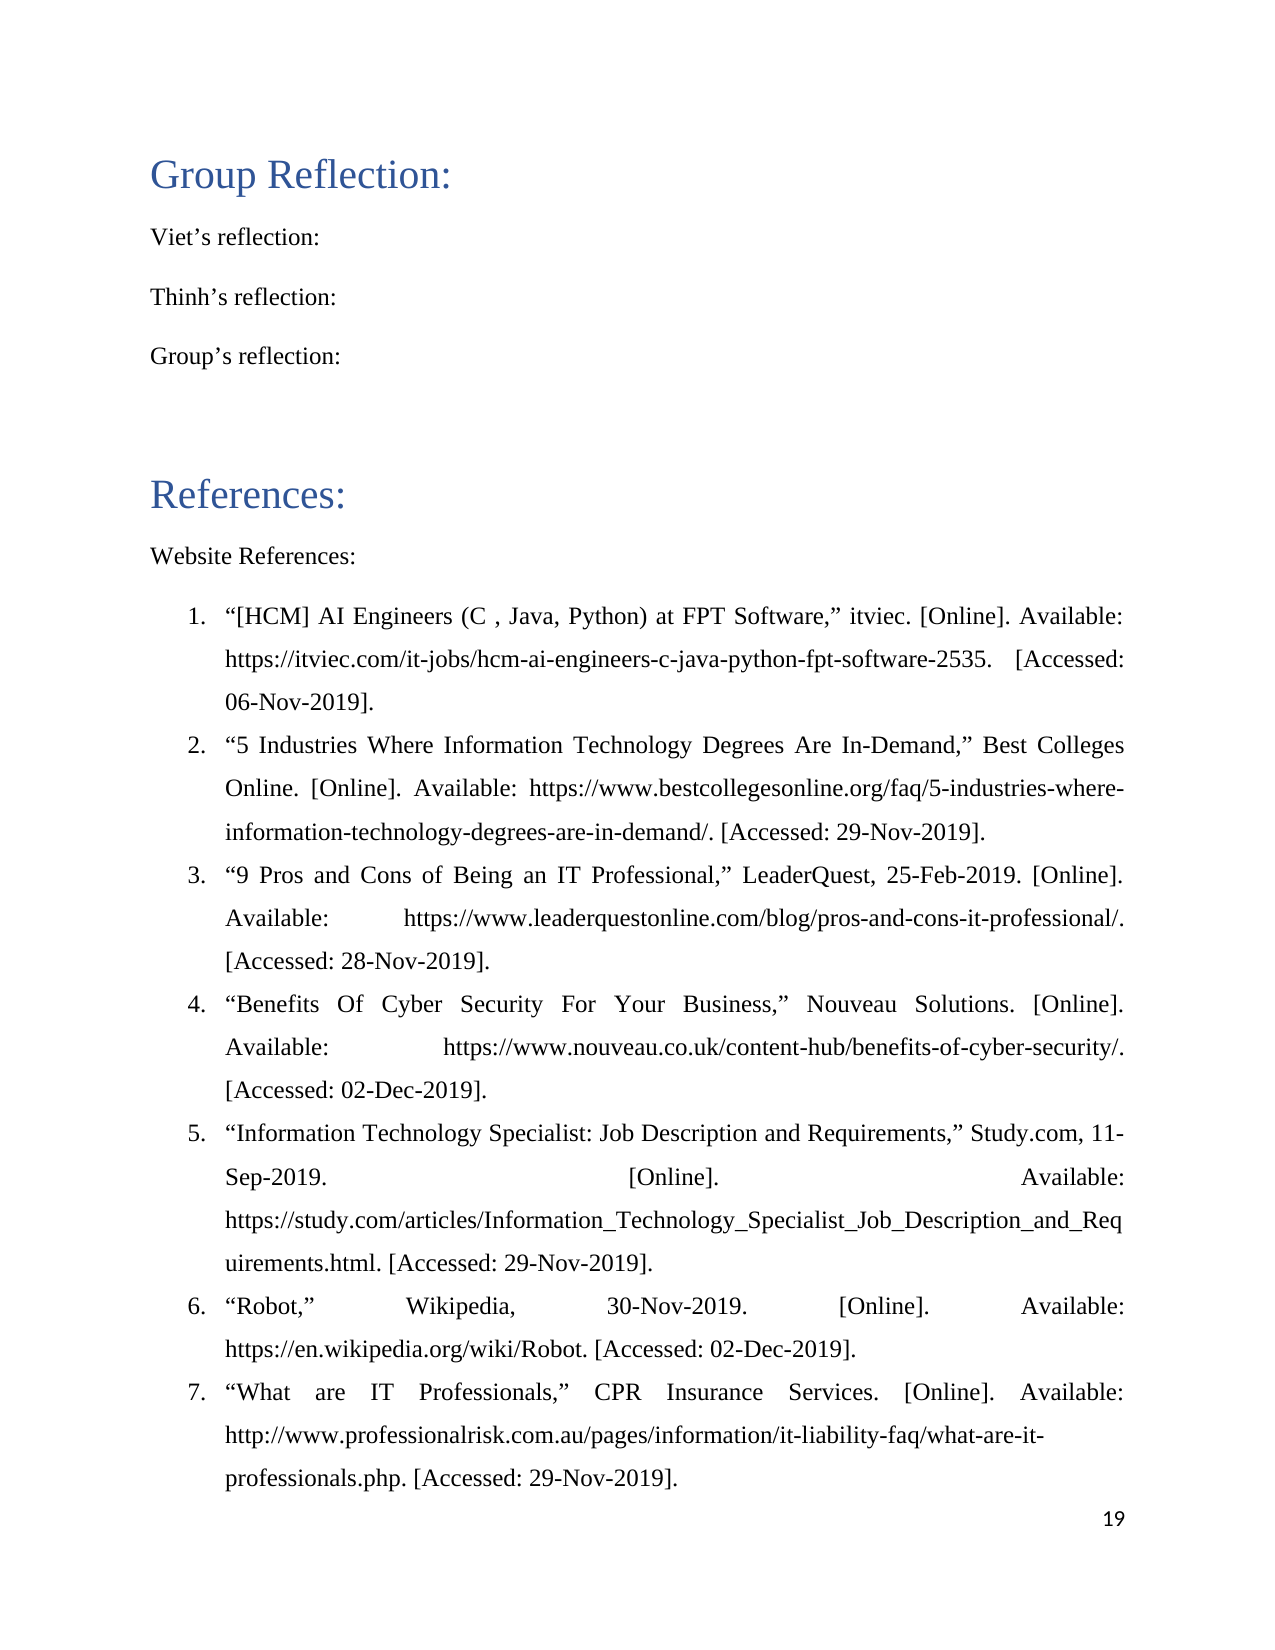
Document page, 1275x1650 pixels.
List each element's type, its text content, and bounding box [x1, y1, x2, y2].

text Website References: [150, 541, 1125, 570]
text Viet’s reflection: [150, 222, 1125, 251]
list “Benefits Of Cyber Security For Your Business,” Nouveau Solutions. [Online]. Available: https://www.nouveau.co.uk/content-hub/benefits-of-cyber-security/. [Accessed: 02-Dec-2019]. [187, 989, 1125, 1104]
text Group’s reflection: [150, 341, 1125, 370]
list “5 Industries Where Information Technology Degrees Are In-Demand,” Best Colleges Online. [Online]. Available: https://www.bestcollegesonline.org/faq/5-industries-where-information-technology-degrees-are-in-demand/. [Accessed: 29-Nov-2019]. [187, 730, 1125, 845]
text Thinh’s reflection: [150, 282, 1125, 310]
list “Information Technology Specialist: Job Description and Requirements,” Study.com, 11-Sep-2019. [Online]. Available: https://study.com/articles/Information_Technology_Specialist_Job_Description_and_Requirements.html. [Accessed: 29-Nov-2019]. [187, 1118, 1125, 1277]
list “Robot,” Wikipedia, 30-Nov-2019. [Online]. Available: https://en.wikipedia.org/wiki/Robot. [Accessed: 02-Dec-2019]. [187, 1291, 1125, 1363]
subtitle Group Reflection: [150, 150, 1125, 198]
list “[HCM] AI Engineers (C , Java, Python) at FPT Software,” itviec. [Online]. Available: https://itviec.com/it-jobs/hcm-ai-engineers-c-java-python-fpt-software-2535. [Accessed: 06-Nov-2019]. [187, 601, 1125, 716]
list “What are IT Professionals,” CPR Insurance Services. [Online]. Available: http://www.professionalrisk.com.au/pages/information/it-liability-faq/what-are-it-professionals.php. [Accessed: 29-Nov-2019]. [187, 1377, 1125, 1492]
list “9 Pros and Cons of Being an IT Professional,” LeaderQuest, 25-Feb-2019. [Online]. Available: https://www.leaderquestonline.com/blog/pros-and-cons-it-professional/. [Accessed: 28-Nov-2019]. [187, 860, 1125, 975]
subtitle References: [150, 469, 1125, 517]
